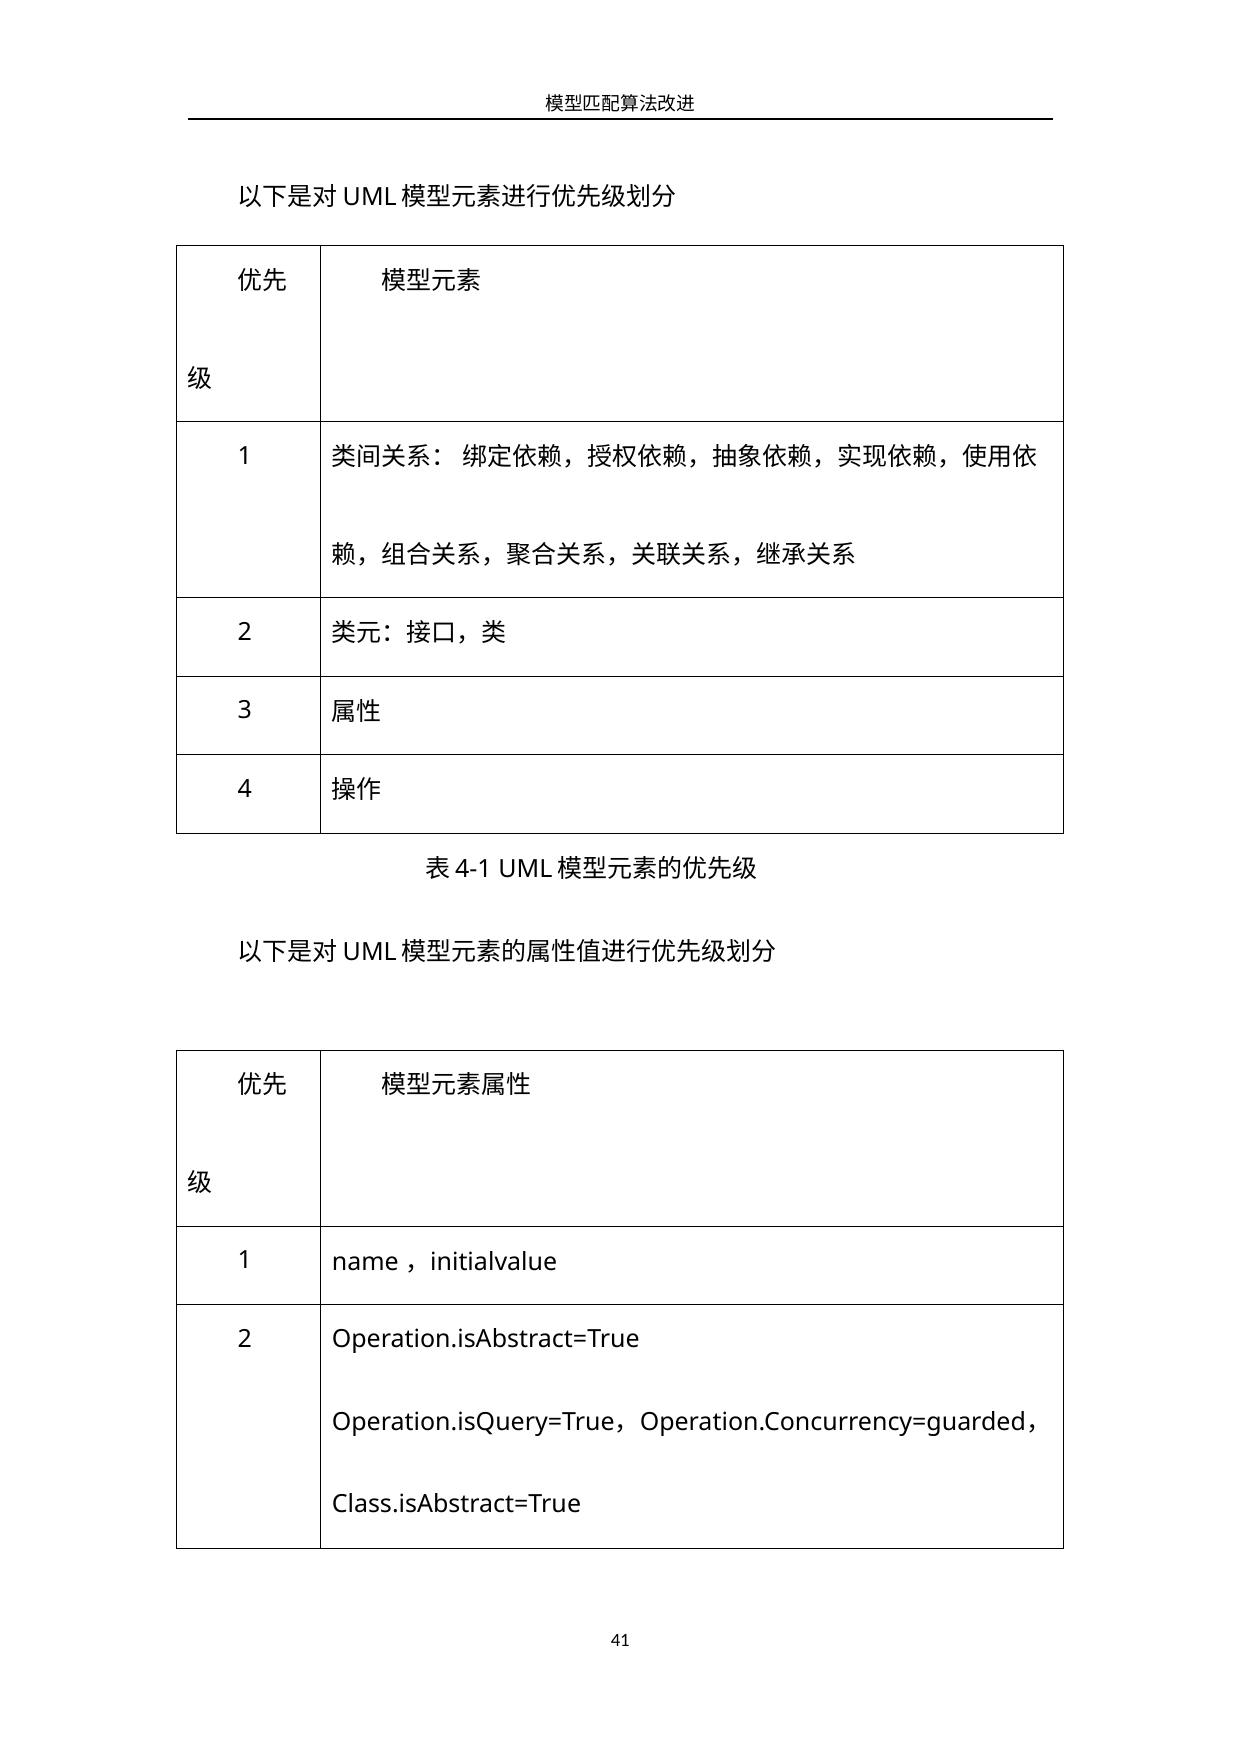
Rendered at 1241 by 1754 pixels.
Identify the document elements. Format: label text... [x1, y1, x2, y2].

table_cell 2 [177, 1305, 320, 1548]
table_cell Operation.isAbstract=True Operation.isQuery=True，Operation.Concurrency=guarded， Class.isAbstract=True [321, 1305, 1063, 1548]
table_header 优先级 [177, 246, 320, 421]
text 以下是对UML模型元素进行优先级划分 [187, 162, 1053, 227]
table_cell 3 [177, 677, 320, 754]
table_cell 4 [177, 755, 320, 833]
text 以下是对UML模型元素的属性值进行优先级划分 [187, 917, 1053, 982]
table_cell 操作 [321, 755, 1063, 833]
table_cell 类间关系： 绑定依赖，授权依赖，抽象依赖，实现依赖，使用依赖，组合关系，聚合关系，关联关系，继承关系 [321, 422, 1063, 597]
table_header 模型元素 [321, 246, 1063, 421]
table_header 优先级 [177, 1051, 320, 1226]
table_cell 2 [177, 598, 320, 676]
table_cell 1 [177, 1227, 320, 1304]
table_cell 属性 [321, 677, 1063, 754]
text 表4-1 UML模型元素的优先级 [187, 834, 1053, 899]
table_cell 类元：接口，类 [321, 598, 1063, 676]
table_header 模型元素属性 [321, 1051, 1063, 1226]
table_cell name ，initialvalue [321, 1227, 1063, 1304]
table_cell 1 [177, 422, 320, 597]
